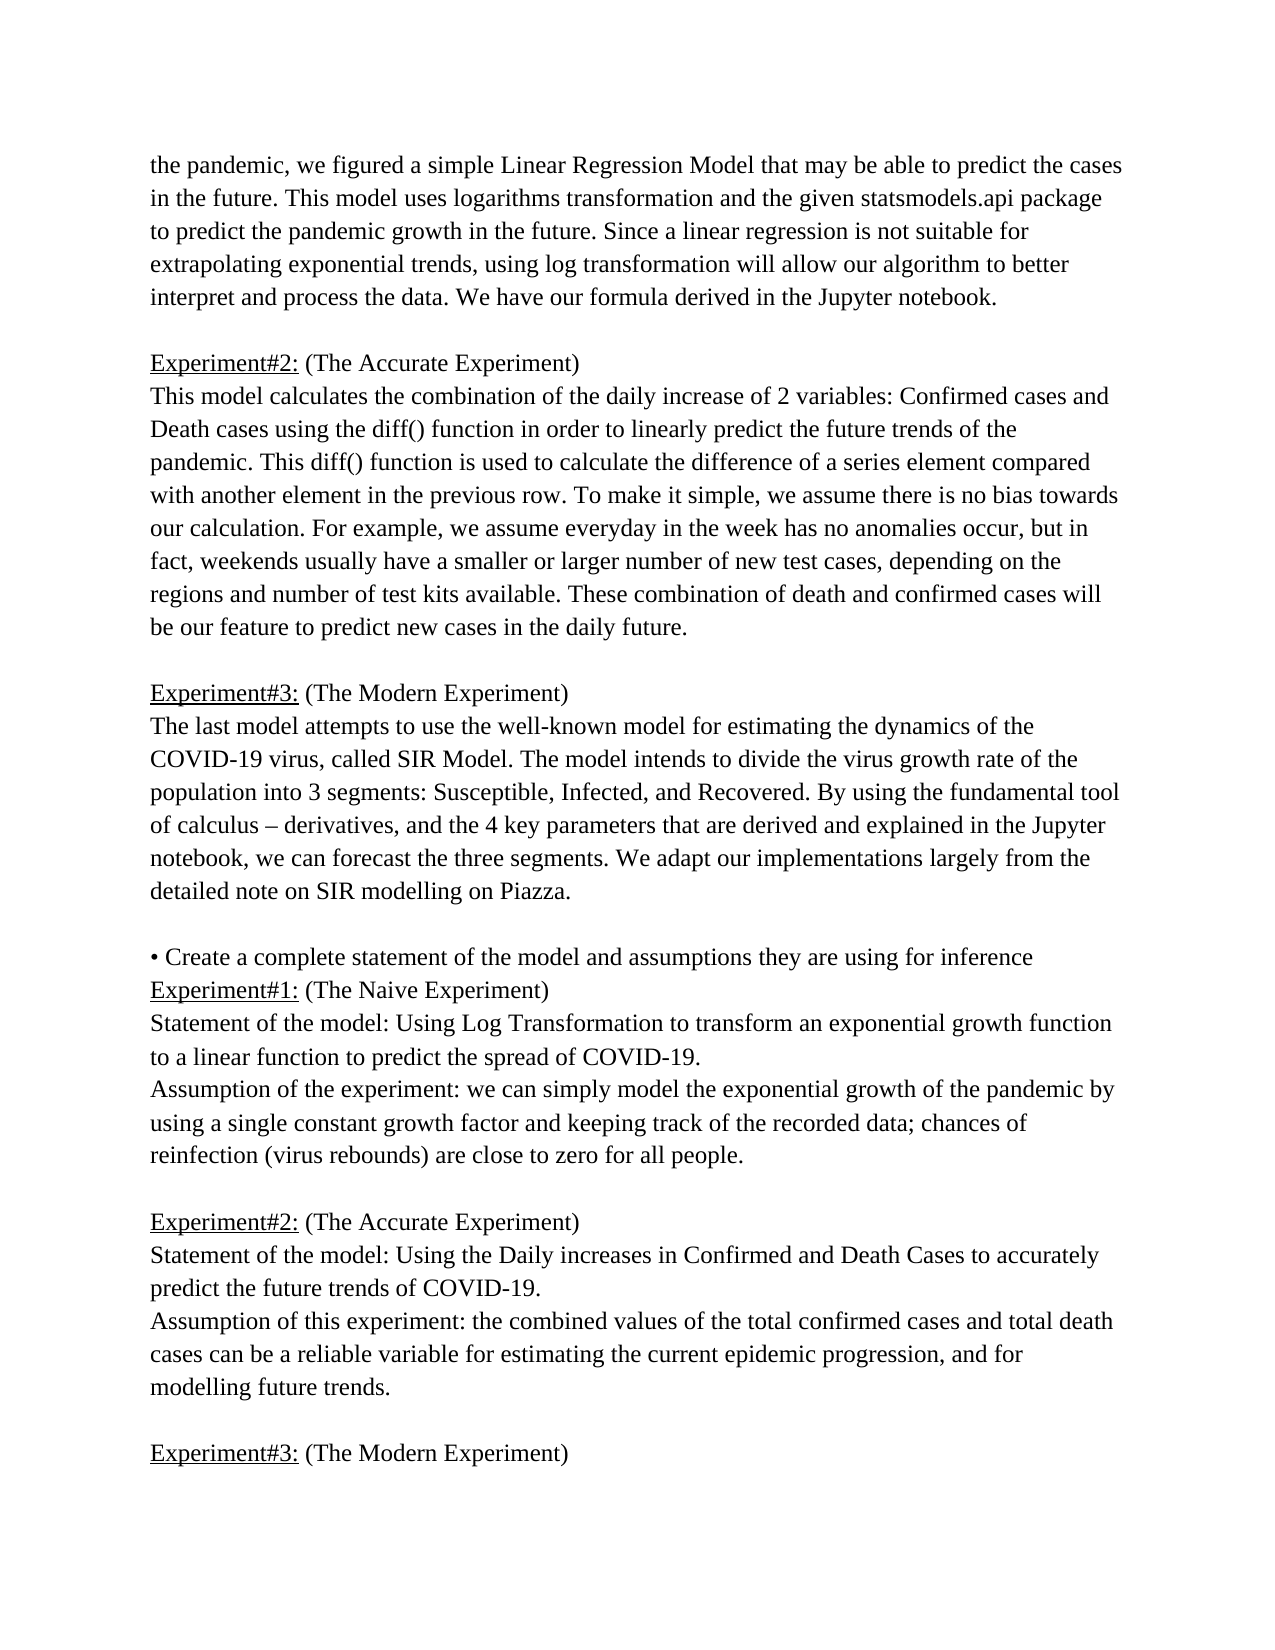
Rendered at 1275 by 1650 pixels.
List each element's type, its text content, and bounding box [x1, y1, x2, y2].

text Experiment#1: (The Naive Experiment) [150, 976, 1125, 1004]
text Assumption of the experiment: we can simply model the exponential growth of the pandemic by using a single constant growth factor and keeping track of the recorded data; chances of reinfection (virus rebounds) are close to zero for all people. [150, 1074, 1125, 1169]
text The last model attempts to use the well-known model for estimating the dynamics of the COVID-19 virus, called SIR Model. The model intends to divide the virus growth rate of the population into 3 segments: Susceptible, Infected, and Recovered. By using the fundamental tool of calculus – derivatives, and the 4 key parameters that are derived and explained in the Jupyter notebook, we can forecast the three segments. We adapt our implementations largely from the detailed note on SIR modelling on Piazza. [150, 711, 1125, 905]
text Assumption of this experiment: the combined values of the total confirmed cases and total death cases can be a reliable variable for estimating the current epidemic progression, and for modelling future trends. [150, 1306, 1125, 1401]
text Statement of the model: Using the Daily increases in Confirmed and Death Cases to accurately predict the future trends of COVID-19. [150, 1240, 1125, 1301]
text • Create a complete statement of the model and assumptions they are using for inference [150, 942, 1125, 971]
text Statement of the model: Using Log Transformation to transform an exponential growth function to a linear function to predict the spread of COVID-19. [150, 1008, 1125, 1070]
text Experiment#2: (The Accurate Experiment) [150, 1207, 1125, 1235]
text Experiment#3: (The Modern Experiment) [150, 1438, 1125, 1467]
text Experiment#3: (The Modern Experiment) [150, 678, 1125, 707]
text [150, 150, 1125, 311]
text Experiment#2: (The Accurate Experiment) [150, 348, 1125, 377]
text This model calculates the combination of the daily increase of 2 variables: Confirmed cases and Death cases using the diff() function in order to linearly predict the future trends of the pandemic. This diff() function is used to calculate the difference of a series element compared with another element in the previous row. To make it simple, we assume there is no bias towards our calculation. For example, we assume everyday in the week has no anomalies occur, but in fact, weekends usually have a smaller or larger number of new test cases, depending on the regions and number of test kits available. These combination of death and confirmed cases will be our feature to predict new cases in the daily future. [150, 381, 1125, 641]
